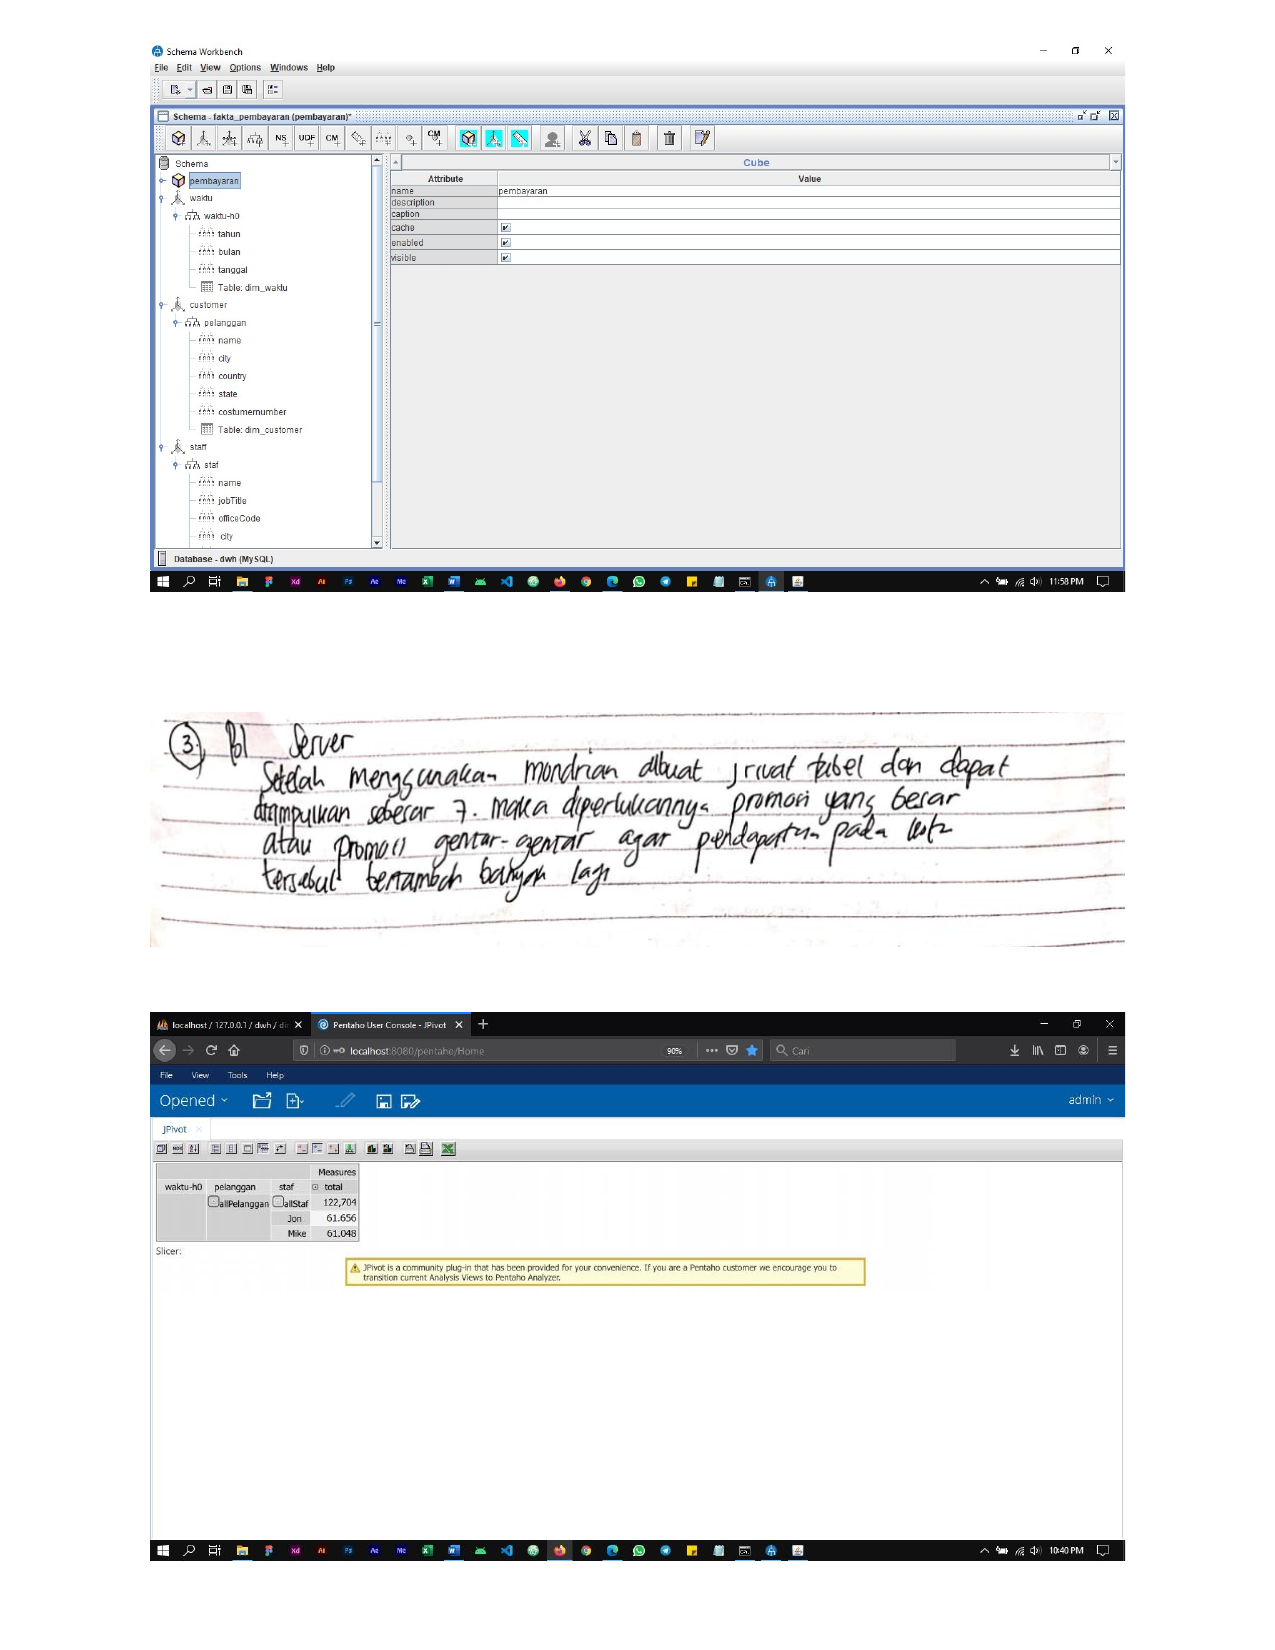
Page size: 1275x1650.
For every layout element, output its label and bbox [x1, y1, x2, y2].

picture [150, 712, 1125, 947]
picture [150, 43, 1125, 592]
picture [150, 1012, 1125, 1561]
